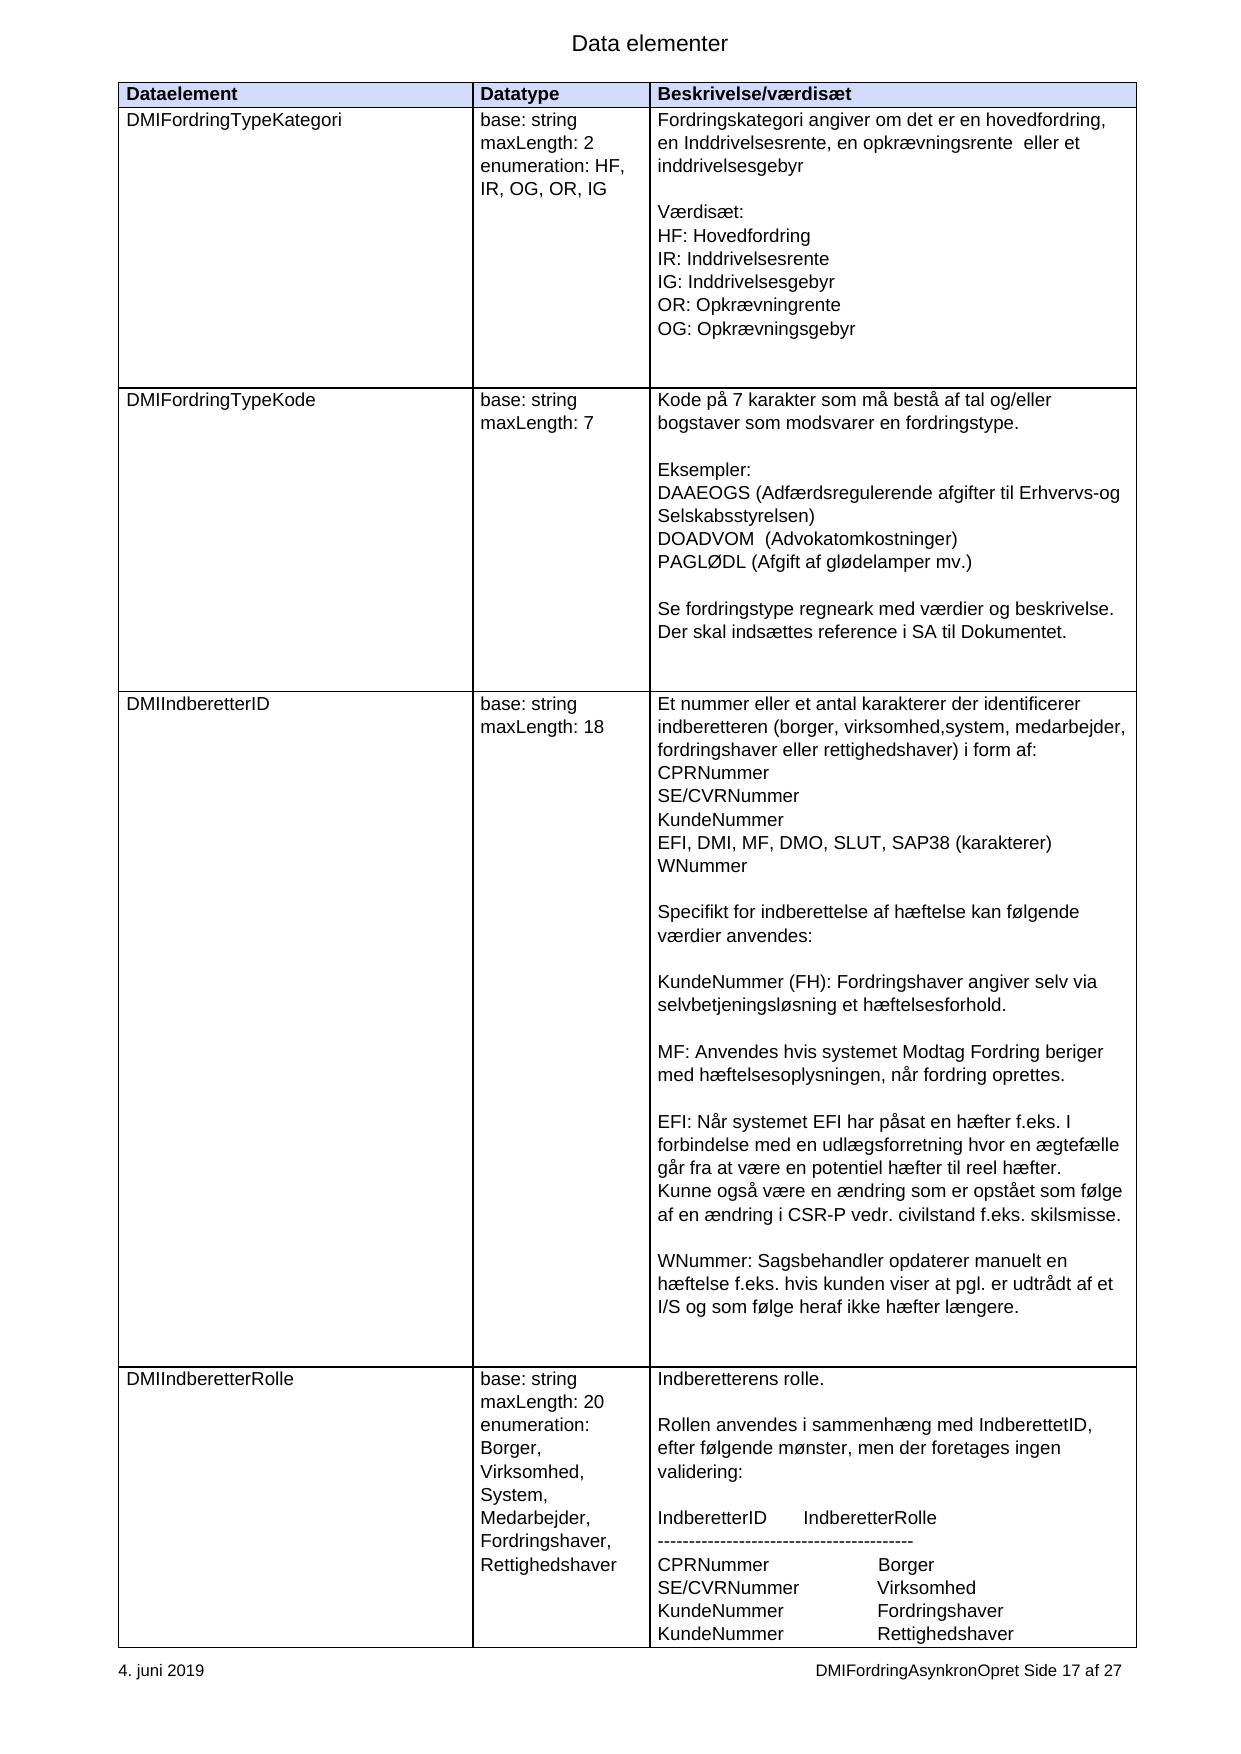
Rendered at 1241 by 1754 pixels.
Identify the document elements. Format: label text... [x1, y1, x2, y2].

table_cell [474, 1368, 649, 1647]
table_header Beskrivelse/værdisæt [651, 83, 1136, 107]
table_cell DMIIndberetterID [119, 692, 472, 1366]
table_cell DMIFordringTypeKode [119, 389, 472, 691]
table_cell DMIIndberetterRolle [119, 1368, 472, 1647]
table_cell Et nummer eller et antal karakterer der identificerer indberetteren (borger, virksomhed,system, medarbejder, fordringshaver eller rettighedshaver) i form af: CPRNummer SE/CVRNummer KundeNummer EFI, DMI, MF, DMO, SLUT, SAP38 (karakterer) WNummer Specifikt for indberettelse af hæftelse kan følgende værdier anvendes: KundeNummer (FH): Fordringshaver angiver selv via selvbetjeningsløsning et hæftelsesforhold. MF: Anvendes hvis systemet Modtag Fordring beriger med hæftelsesoplysningen, når fordring oprettes. EFI: Når systemet EFI har påsat en hæfter f.eks. I forbindelse med en udlægsforretning hvor en ægtefælle går fra at være en potentiel hæfter til reel hæfter. Kunne også være en ændring som er opstået som følge af en ændring i CSR-P vedr. civilstand f.eks. skilsmisse. WNummer: Sagsbehandler opdaterer manuelt en hæftelse f.eks. hvis kunden viser at pgl. er udtrådt af et I/S og som følge heraf ikke hæfter længere. [651, 692, 1136, 1366]
table_header Dataelement [119, 83, 472, 107]
table_cell base: string maxLength: 2 enumeration: HF, IR, OG, OR, IG [474, 108, 649, 387]
table_cell Kode på 7 karakter som må bestå af tal og/eller bogstaver som modsvarer en fordringstype. Eksempler: DAAEOGS (Adfærdsregulerende afgifter til Erhvervs-og Selskabsstyrelsen) DOADVOM (Advokatomkostninger) PAGLØDL (Afgift af glødelamper mv.) Se fordringstype regneark med værdier og beskrivelse. Der skal indsættes reference i SA til Dokumentet. [651, 389, 1136, 691]
table_header Datatype [474, 83, 649, 107]
table_cell DMIFordringTypeKategori [119, 108, 472, 387]
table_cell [651, 1368, 1136, 1647]
table_cell Fordringskategori angiver om det er en hovedfordring, en Inddrivelsesrente, en opkrævningsrente eller et inddrivelsesgebyr Værdisæt: HF: Hovedfordring IR: Inddrivelsesrente IG: Inddrivelsesgebyr OR: Opkrævningrente OG: Opkrævningsgebyr [651, 108, 1136, 387]
table_cell base: string maxLength: 7 [474, 389, 649, 691]
table_cell base: string maxLength: 18 [474, 692, 649, 1366]
